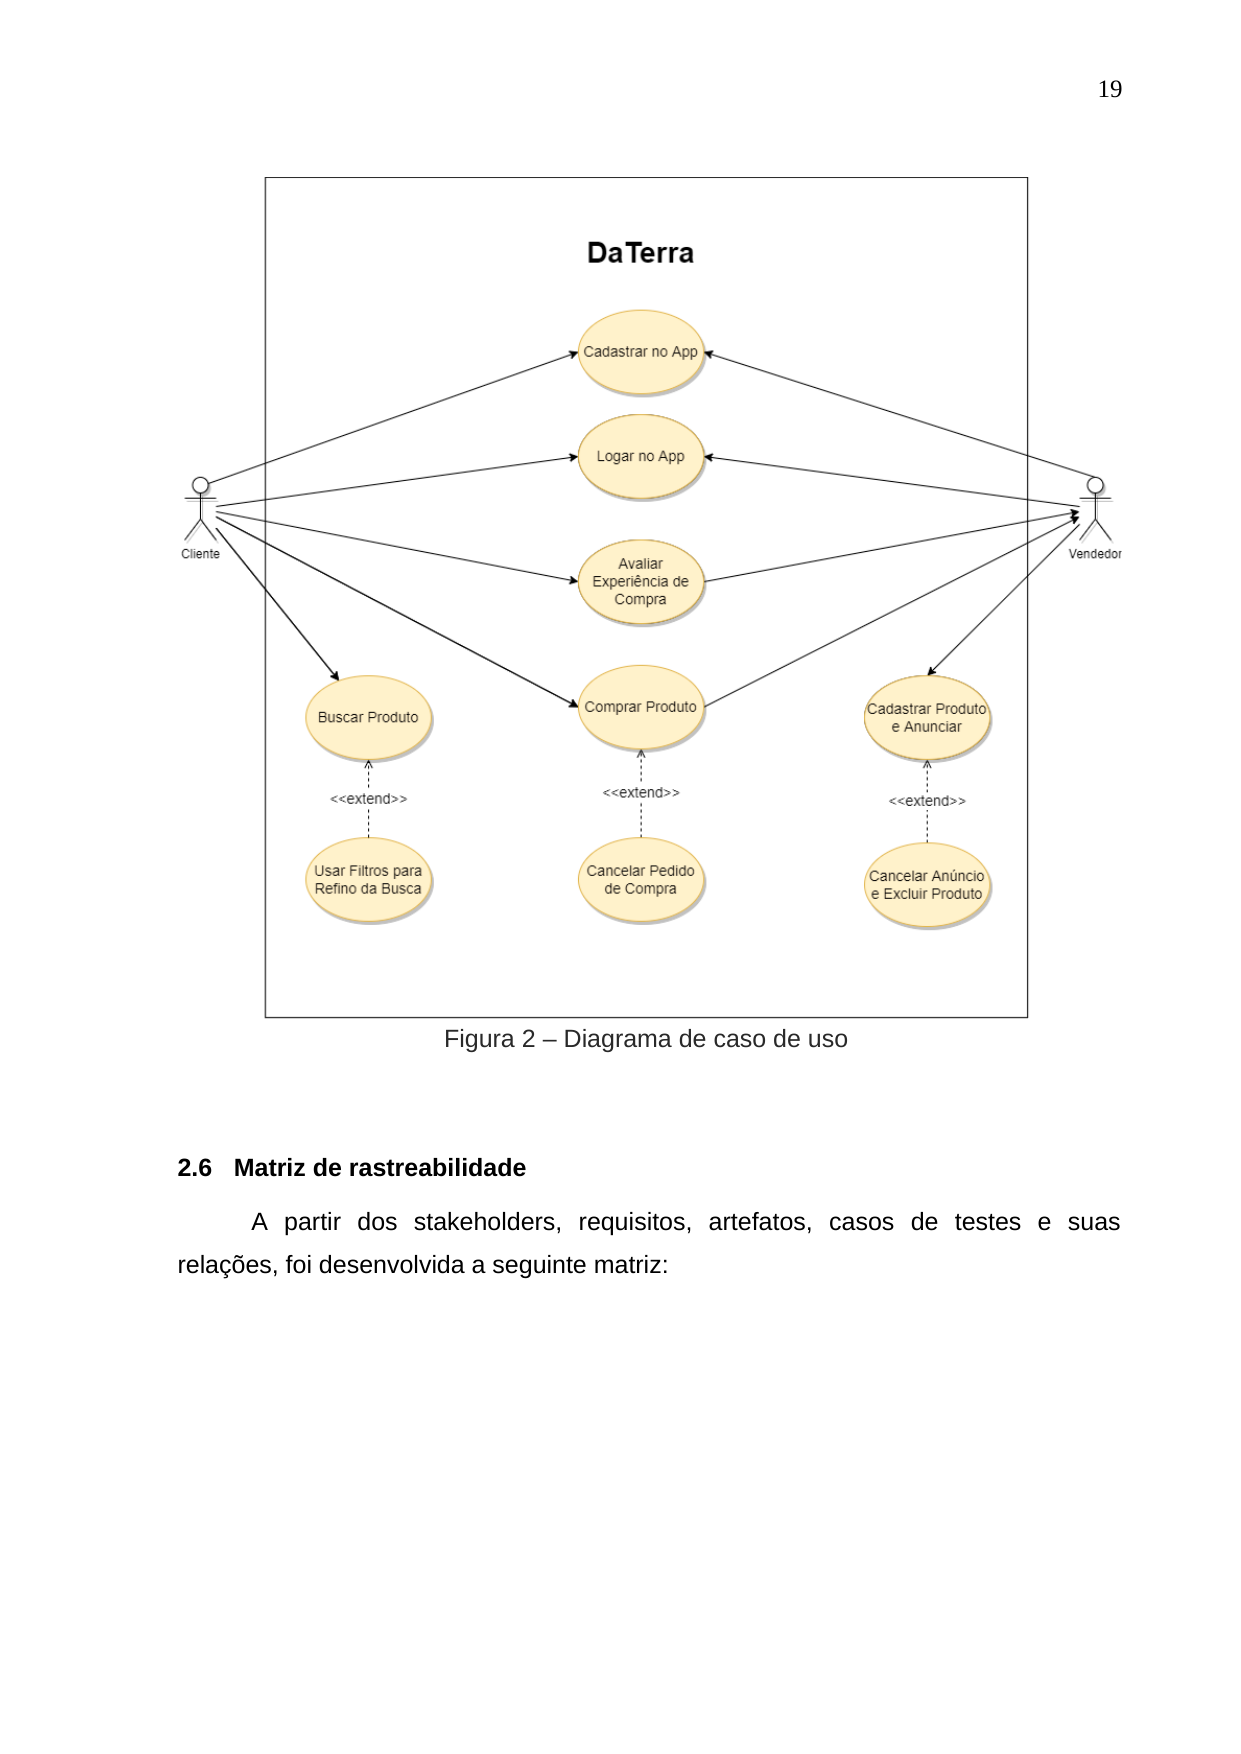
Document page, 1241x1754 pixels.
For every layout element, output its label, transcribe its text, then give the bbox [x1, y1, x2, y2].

subtitle A partir dos stakeholders, requisitos, artefatos, casos de testes e suas relações, foi desenvolvida a seguinte matriz: [177, 1207, 1122, 1279]
picture [177, 177, 1122, 1019]
subtitle Matriz de rastreabilidade [177, 1153, 1122, 1182]
text Figura 2 – Diagrama de caso de uso [177, 1024, 1122, 1053]
